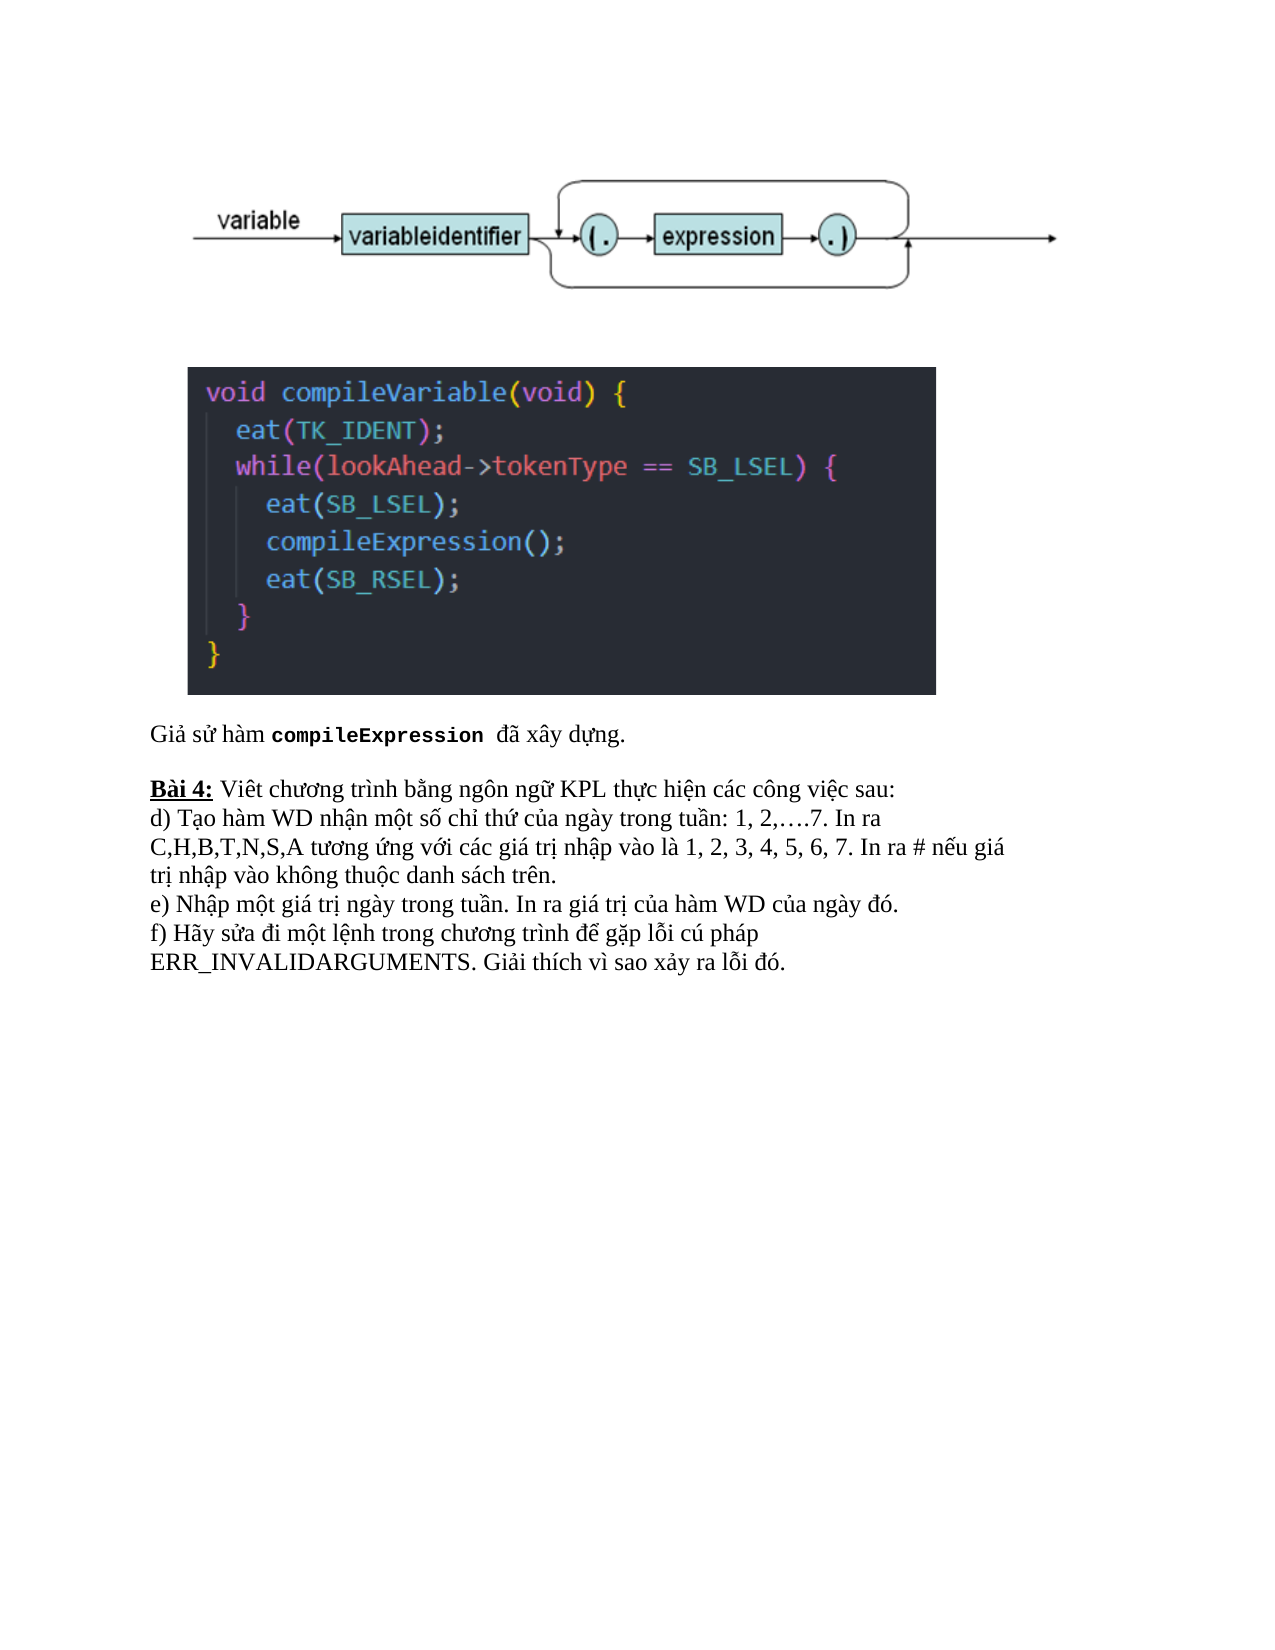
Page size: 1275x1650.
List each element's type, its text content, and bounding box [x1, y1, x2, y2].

text f) Hãy sửa đi một lệnh trong chương trình để gặp lỗi cú pháp [150, 918, 1125, 947]
picture [187, 150, 1087, 343]
text trị nhập vào không thuộc danh sách trên. [150, 860, 1125, 889]
text Giả sử hàm compileExpression đã xây dựng. [150, 719, 1125, 749]
text e) Nhập một giá trị ngày trong tuần. In ra giá trị của hàm WD của ngày đó. [150, 889, 1125, 918]
picture [187, 367, 937, 695]
text C,H,B,T,N,S,A tương ứng với các giá trị nhập vào là 1, 2, 3, 4, 5, 6, 7. In ra # nếu giá [150, 832, 1125, 860]
text d) Tạo hàm WD nhận một số chỉ thứ của ngày trong tuần: 1, 2,….7. In ra [150, 803, 1125, 832]
text Bài 4: Viêt chương trình bằng ngôn ngữ KPL thực hiện các công việc sau: [150, 774, 1125, 803]
text ERR_INVALIDARGUMENTS. Giải thích vì sao xảy ra lỗi đó. [150, 947, 1125, 975]
